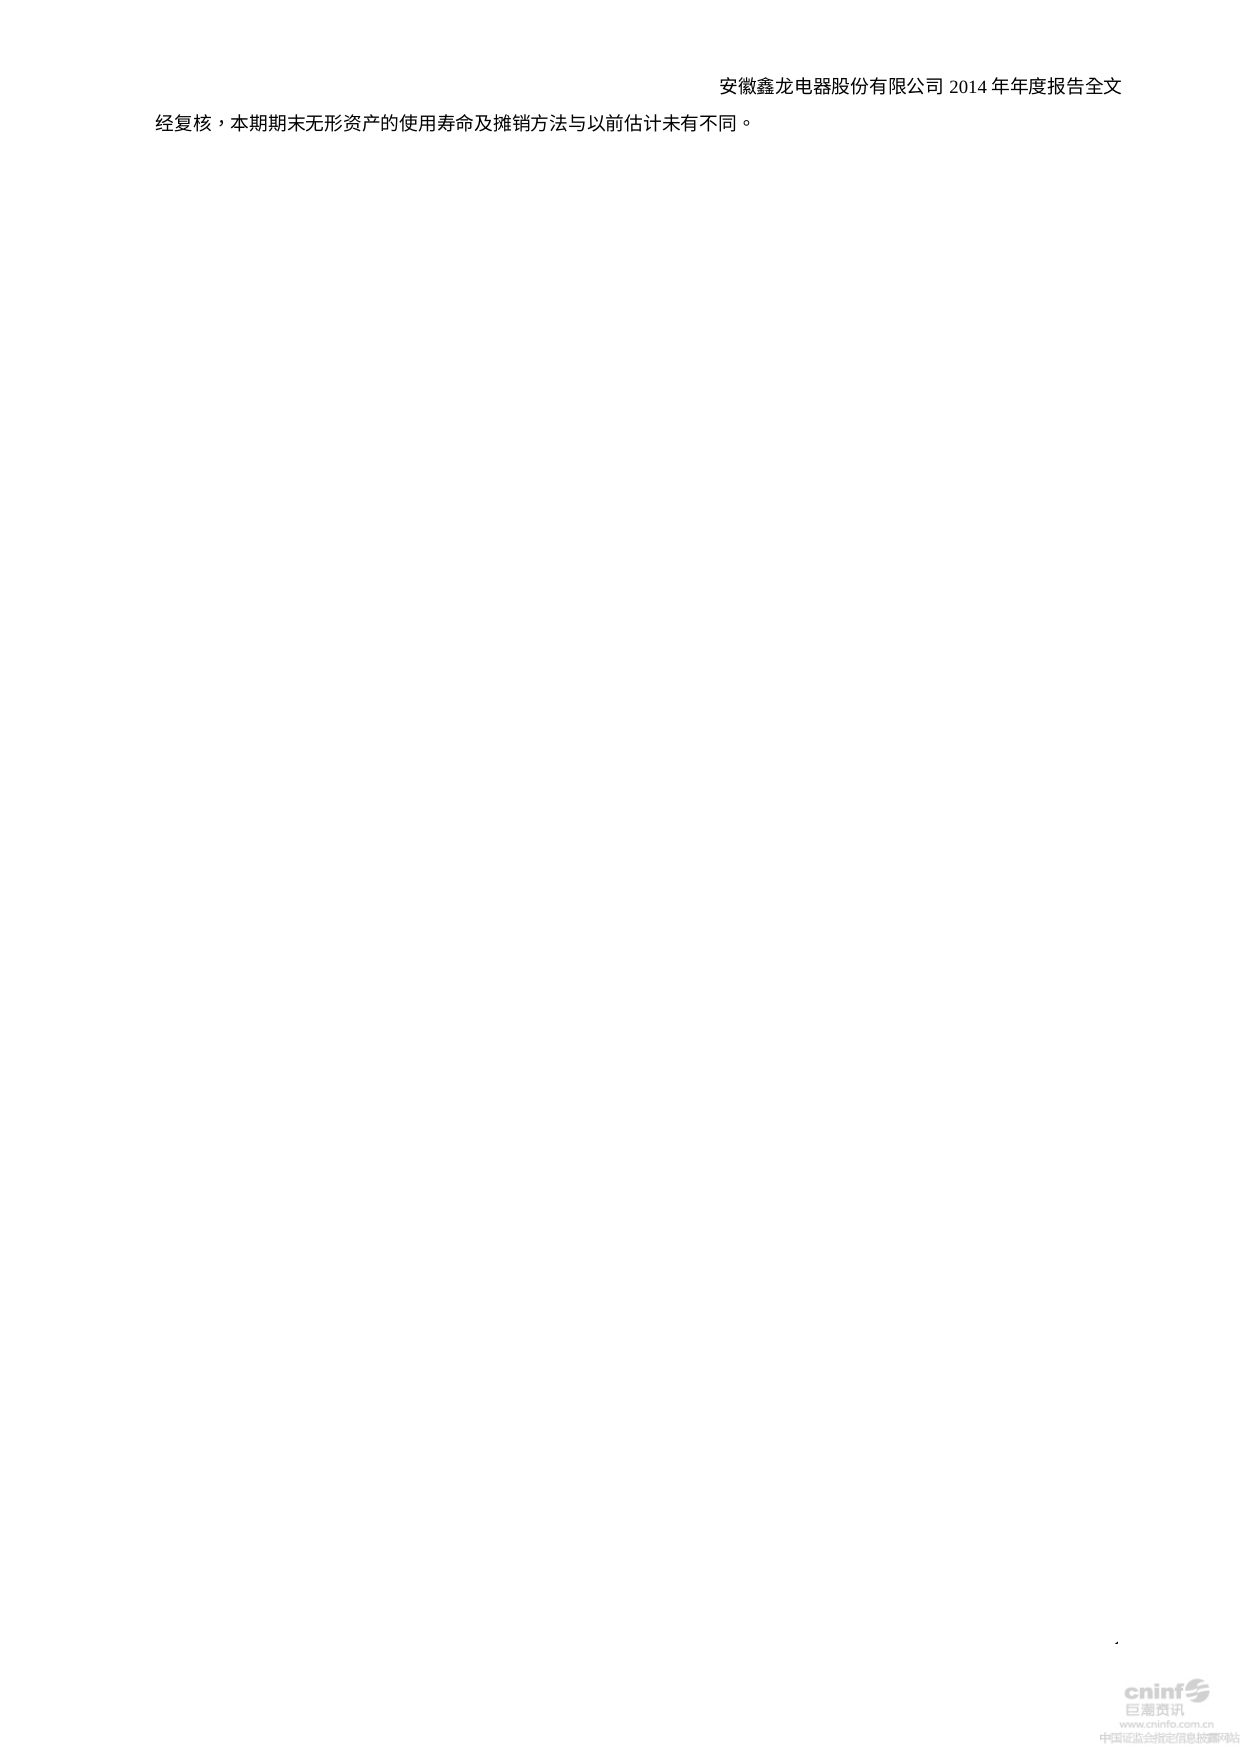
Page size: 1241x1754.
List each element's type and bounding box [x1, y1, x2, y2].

picture [1099, 1673, 1241, 1754]
text [156, 110, 1133, 136]
